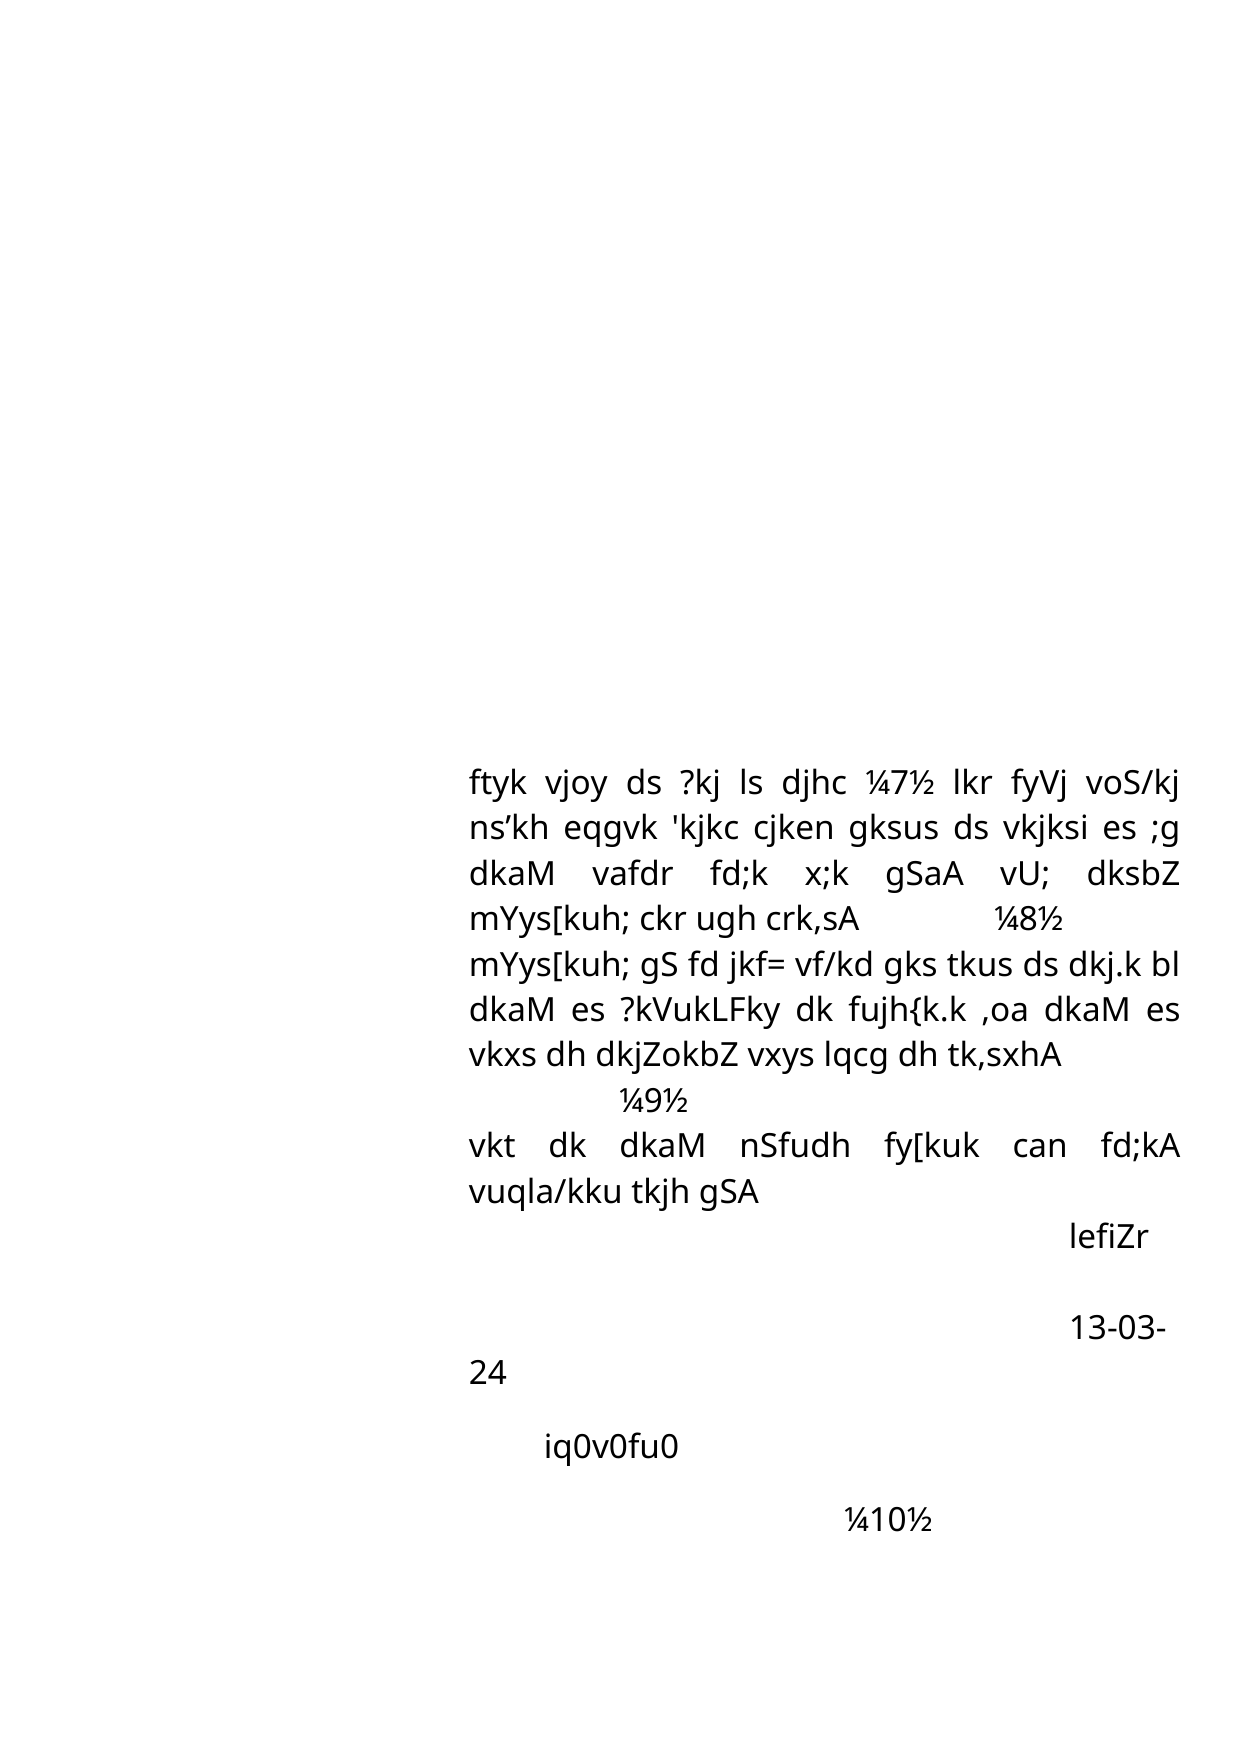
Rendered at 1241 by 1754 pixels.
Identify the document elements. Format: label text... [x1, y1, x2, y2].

text mYys[kuh; gS fd jkf= vf/kd gks tkus ds dkj.k bl dkaM es ?kVukLFky dk fujh{k.k ,oa dkaM es vkxs dh dkjZokbZ vxys lqcg dh tk,sxhA ¼9½ [173, 940, 1181, 1122]
text lefiZr [173, 1213, 1181, 1258]
text ¼10½ [173, 1468, 1181, 1541]
text 13-03-24 [173, 1304, 1181, 1394]
text vkt dk dkaM nSfudh fy[kuk can fd;kA vuqla/kku tkjh gSA [173, 1122, 1181, 1213]
text iq0v0fu0 [173, 1394, 1181, 1468]
